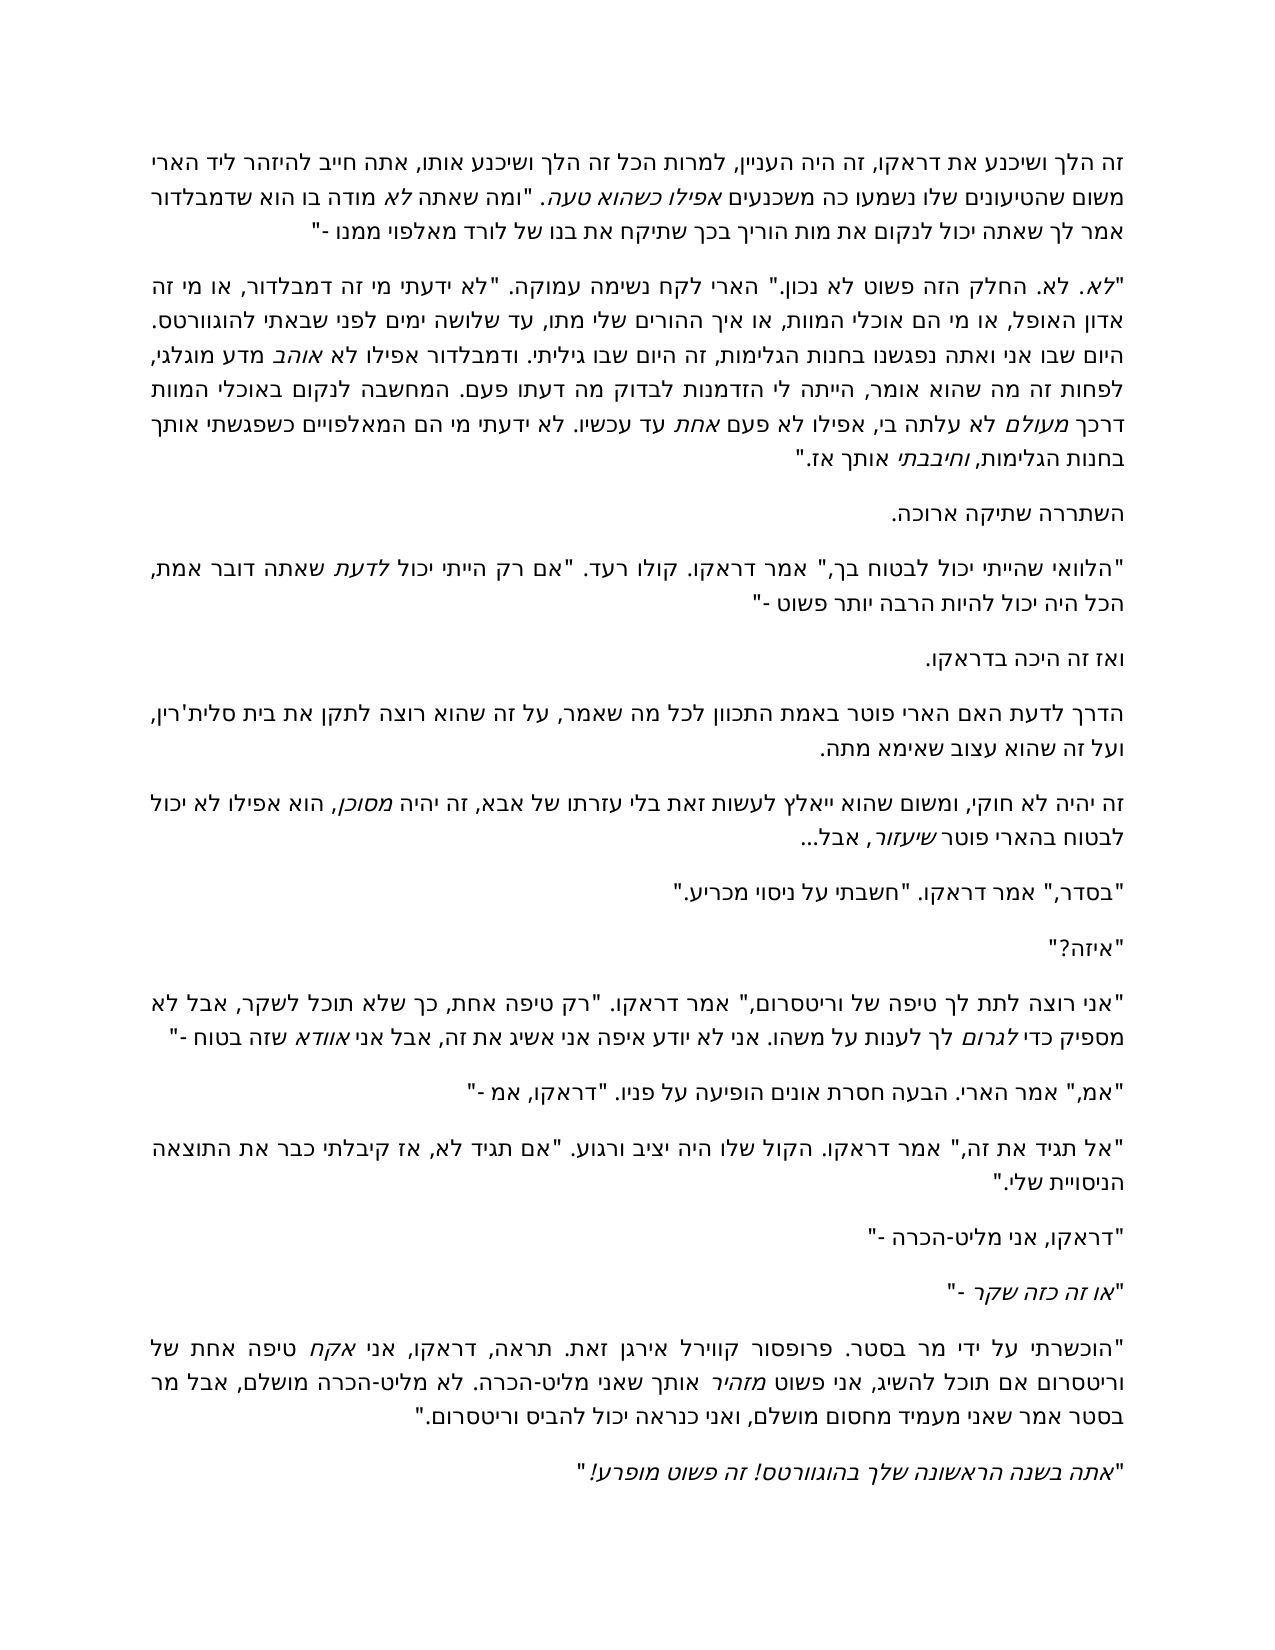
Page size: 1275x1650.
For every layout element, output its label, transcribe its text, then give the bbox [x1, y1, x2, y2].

text זה יהיה לא חוקי, ומשום שהוא ייאלץ לעשות זאת בלי עזרתו של אבא, זה יהיה מסוכן, הוא אפילו לא יכול לבטוח בהארי פוטר שיעזור, אבל… [150, 791, 1125, 855]
text ואז זה היכה בדראקו. [150, 646, 1125, 676]
text "הוכשרתי על ידי מר בסטר. פרופסור קווירל אירגן זאת. תראה, דראקו, אני אקח טיפה אחת של וריטסרום אם תוכל להשיג, אני פשוט מזהיר אותך שאני מליט-הכרה. לא מליט-הכרה מושלם, אבל מר בסטר אמר שאני מעמיד מחסום מושלם, ואני כנראה יכול להביס וריטסרום." [150, 1335, 1125, 1434]
text "אמ," אמר הארי. הבעה חסרת אונים הופיעה על פניו. "דראקו, אמ -" [150, 1080, 1125, 1110]
text "בסדר," אמר דראקו. "חשבתי על ניסוי מכריע." [150, 880, 1125, 910]
text "אתה בשנה הראשונה שלך בהוגוורטס! זה פשוט מופרע!" [150, 1459, 1125, 1489]
text "אני רוצה לתת לך טיפה של וריטסרום," אמר דראקו. "רק טיפה אחת, כך שלא תוכל לשקר, אבל לא מספיק כדי לגרום לך לענות על משהו. אני לא יודע איפה אני אשיג את זה, אבל אני אוודא שזה בטוח -" [150, 991, 1125, 1055]
text זה הלך ושיכנע את דראקו, זה היה העניין, למרות הכל זה הלך ושיכנע אותו, אתה חייב להיזהר ליד הארי משום שהטיעונים שלו נשמעו כה משכנעים אפילו כשהוא טעה. "ומה שאתה לא מודה בו הוא שדמבלדור אמר לך שאתה יכול לנקום את מות הוריך בכך שתיקח את בנו של לורד מאלפוי ממנו -" [150, 150, 1125, 249]
text הדרך לדעת האם הארי פוטר באמת התכוון לכל מה שאמר, על זה שהוא רוצה לתקן את בית סלית'רין, ועל זה שהוא עצוב שאימא מתה. [150, 701, 1125, 765]
text "או זה כזה שקר -" [150, 1280, 1125, 1310]
text "הלוואי שהייתי יכול לבטוח בך," אמר דראקו. קולו רעד. "אם רק הייתי יכול לדעת שאתה דובר אמת, הכל היה יכול להיות הרבה יותר פשוט -" [150, 556, 1125, 621]
text "איזה?" [150, 935, 1125, 965]
text "לא. לא. החלק הזה פשוט לא נכון." הארי לקח נשימה עמוקה. "לא ידעתי מי זה דמבלדור, או מי זה אדון האופל, או מי הם אוכלי המוות, או איך ההורים שלי מתו, עד שלושה ימים לפני שבאתי להוגוורטס. היום שבו אני ואתה נפגשנו בחנות הגלימות, זה היום שבו גיליתי. ודמבלדור אפילו לא אוהב מדע מוגלגי, לפחות זה מה שהוא אומר, הייתה לי הזדמנות לבדוק מה דעתו פעם. המחשבה לנקום באוכלי המוות דרכך מעולם לא עלתה בי, אפילו לא פעם אחת עד עכשיו. לא ידעתי מי הם המאלפויים כשפגשתי אותך בחנות הגלימות, וחיבבתי אותך אז." [150, 274, 1125, 476]
text השתררה שתיקה ארוכה. [150, 501, 1125, 531]
text "אל תגיד את זה," אמר דראקו. הקול שלו היה יציב ורגוע. "אם תגיד לא, אז קיבלתי כבר את התוצאה הניסויית שלי." [150, 1135, 1125, 1200]
text "דראקו, אני מליט-הכרה -" [150, 1225, 1125, 1255]
